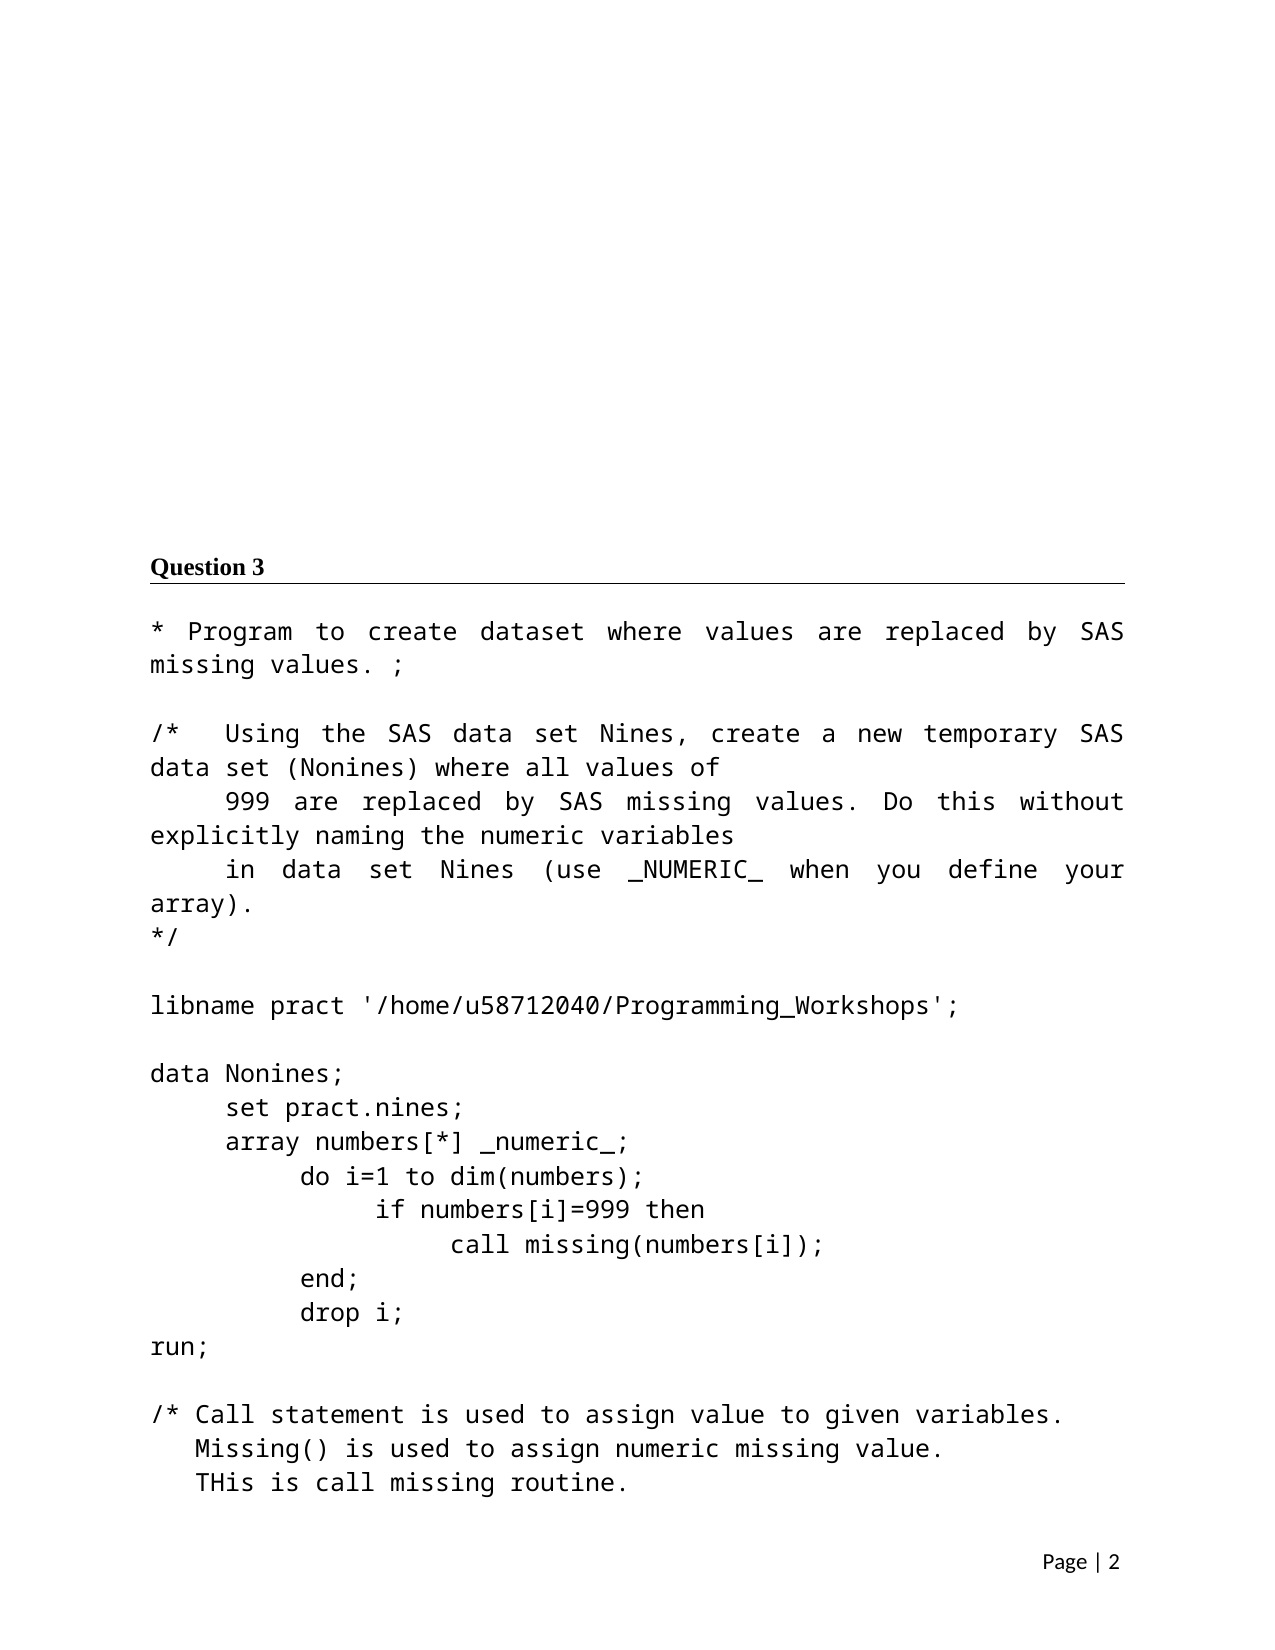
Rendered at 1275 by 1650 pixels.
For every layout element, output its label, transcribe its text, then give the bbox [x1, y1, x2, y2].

text * Program to create dataset where values are replaced by SAS missing values. ; [150, 613, 1125, 681]
text end; [150, 1260, 1125, 1294]
text if numbers[i]=999 then [150, 1192, 1125, 1226]
text */ [150, 920, 1125, 954]
text libname pract '/home/u58712040/Programming_Workshops'; [150, 988, 1125, 1022]
text call missing(numbers[i]); [150, 1226, 1125, 1260]
text THis is call missing routine. [150, 1465, 1125, 1499]
text Missing() is used to assign numeric missing value. [150, 1431, 1125, 1465]
text drop i; [150, 1294, 1125, 1328]
text /* Call statement is used to assign value to given variables. [150, 1397, 1125, 1431]
text array numbers[*] _numeric_; [150, 1124, 1125, 1158]
text in data set Nines (use _NUMERIC_ when you define your array). [150, 852, 1125, 920]
text set pract.nines; [150, 1090, 1125, 1124]
text Question 3 [150, 552, 1125, 583]
text 999 are replaced by SAS missing values. Do this without explicitly naming the numeric variables [150, 783, 1125, 852]
text /* Using the SAS data set Nines, create a new temporary SAS data set (Nonines) where all values of [150, 715, 1125, 783]
text data Nonines; [150, 1056, 1125, 1090]
text run; [150, 1328, 1125, 1362]
text do i=1 to dim(numbers); [150, 1158, 1125, 1192]
